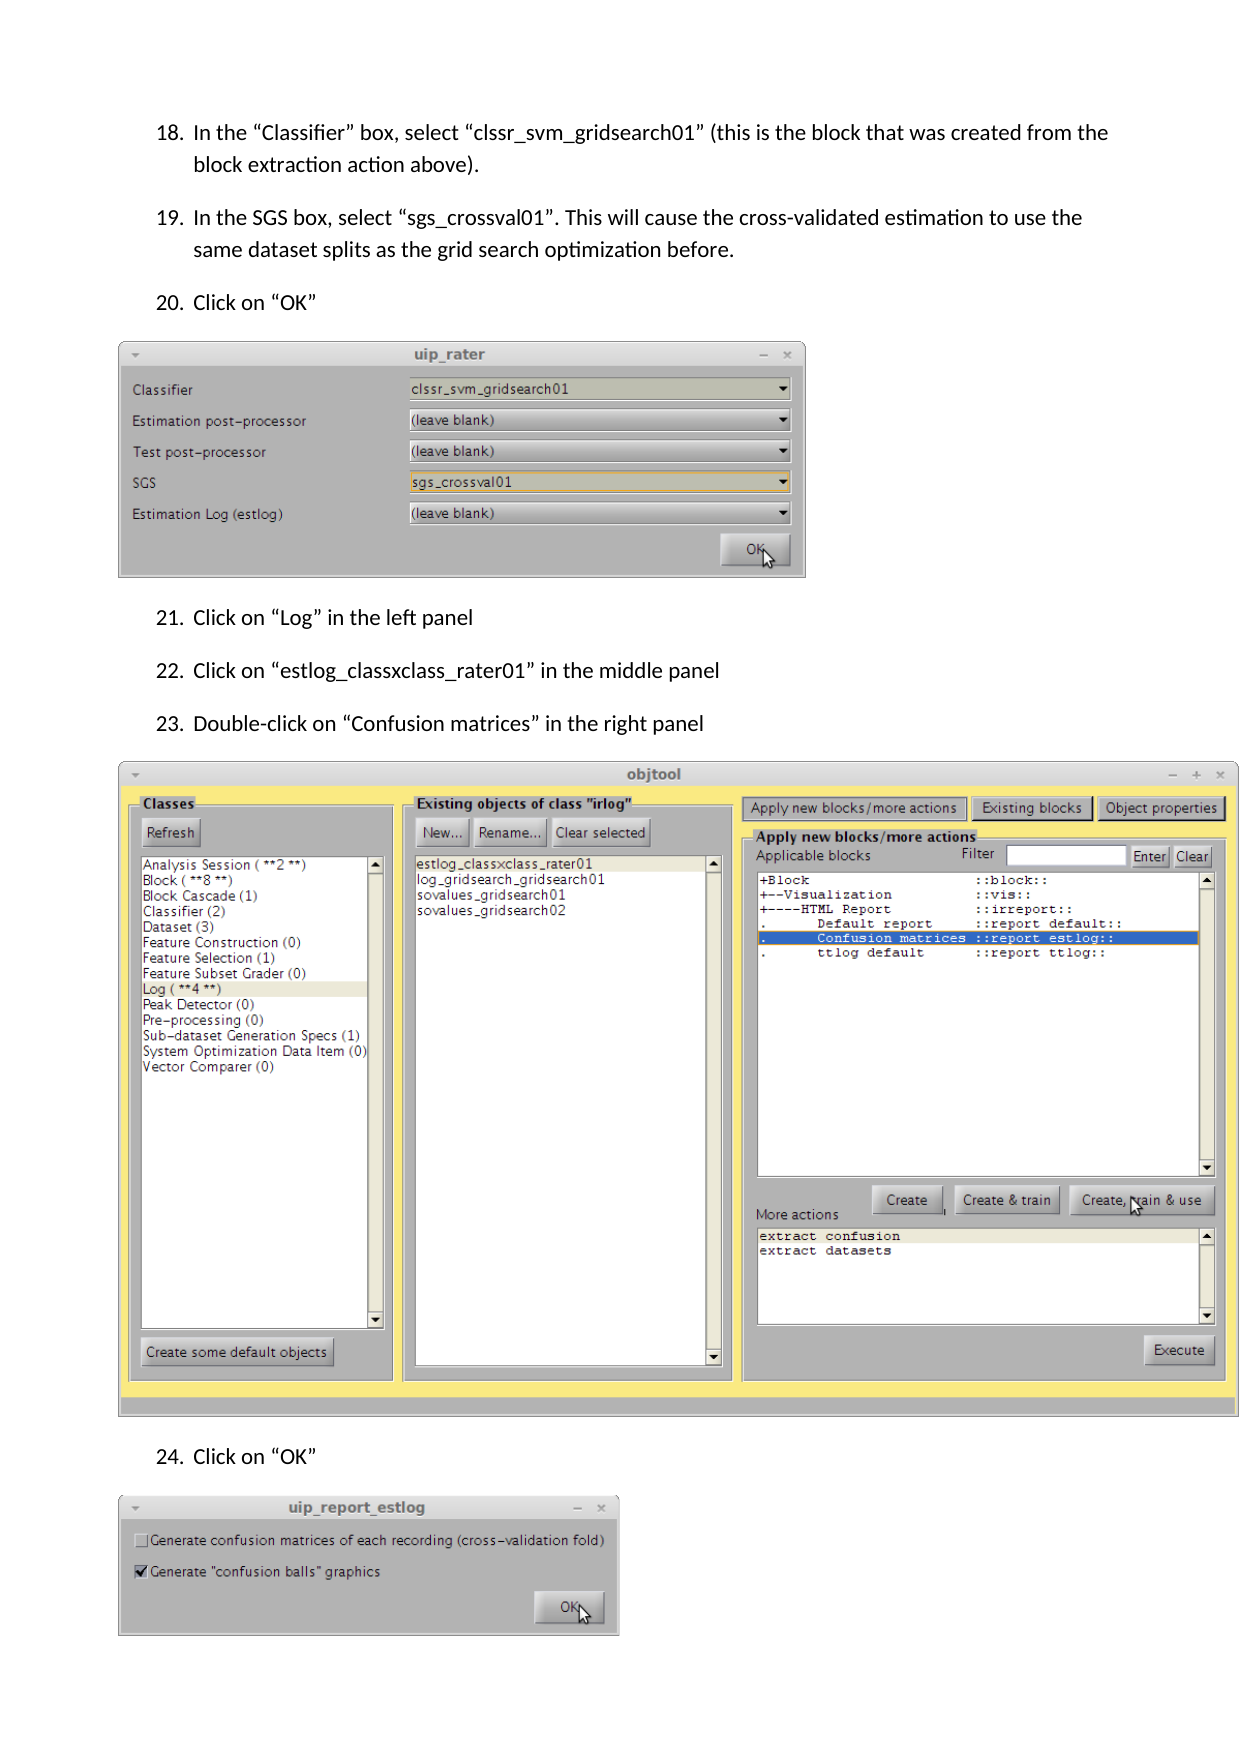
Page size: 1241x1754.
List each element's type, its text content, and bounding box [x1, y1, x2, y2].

picture [118, 1495, 620, 1636]
picture [118, 761, 1239, 1417]
picture [118, 341, 806, 578]
list In the “Classifier” box, select “clssr_svm_gridsearch01” (this is the block that was created from the block extraction action above). [156, 118, 1122, 178]
list Click on “Log” in the left panel [156, 603, 1122, 631]
list In the SGS box, select “sgs_crossval01”. This will cause the cross-validated estimation to use the same dataset splits as the grid search optimization before. [156, 203, 1122, 263]
list Click on “OK” [156, 288, 1122, 317]
list Double-click on “Confusion matrices” in the right panel [156, 709, 1122, 737]
list Click on “estlog_classxclass_rater01” in the middle panel [156, 656, 1122, 684]
list Click on “OK” [156, 1442, 1122, 1470]
